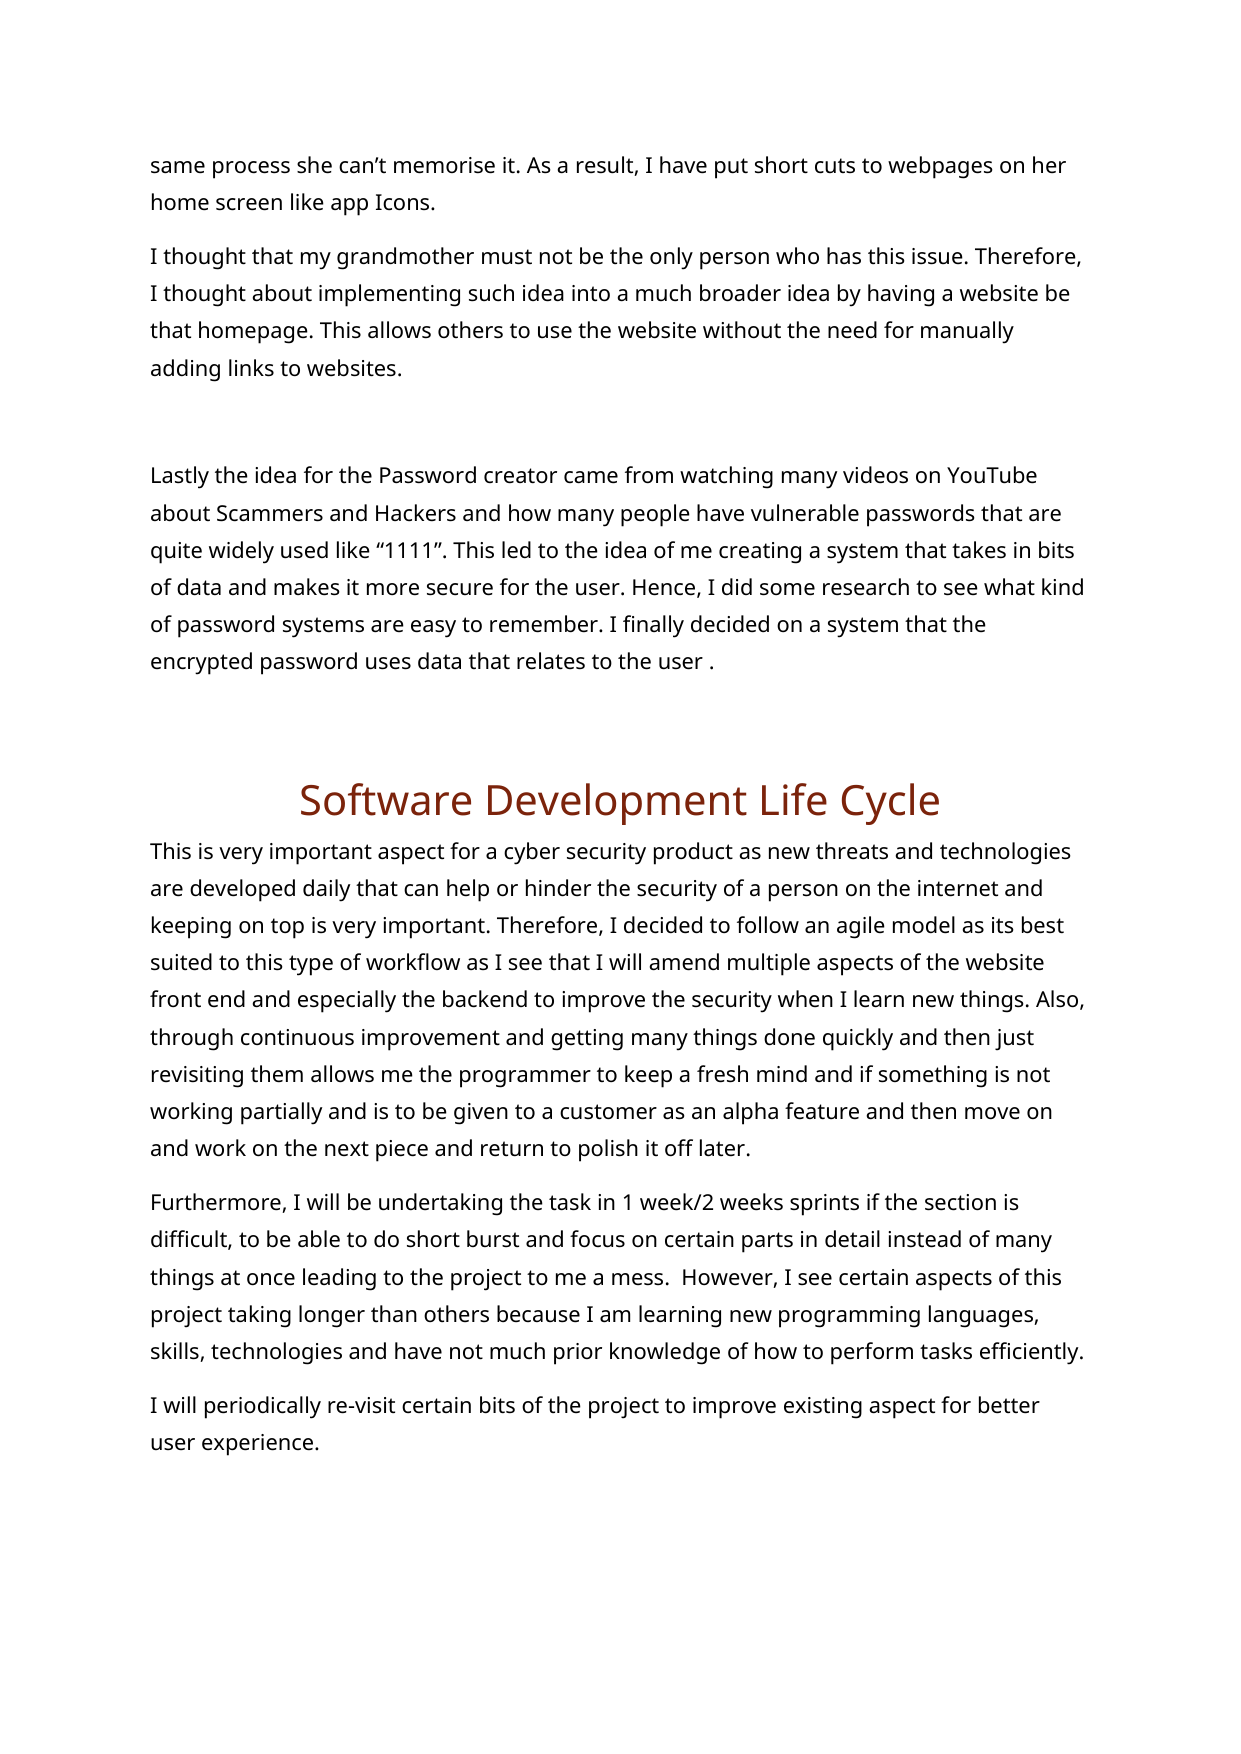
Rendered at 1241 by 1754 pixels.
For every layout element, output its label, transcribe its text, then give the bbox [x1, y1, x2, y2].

subtitle Software Development Life Cycle [150, 771, 1090, 827]
text This is very important aspect for a cyber security product as new threats and technologies are developed daily that can help or hinder the security of a person on the internet and keeping on top is very important. Therefore, I decided to follow an agile model as its best suited to this type of workflow as I see that I will amend multiple aspects of the website front end and especially the backend to improve the security when I learn new things. Also, through continuous improvement and getting many things done quickly and then just revisiting them allows me the programmer to keep a fresh mind and if something is not working partially and is to be given to a customer as an alpha feature and then move on and work on the next piece and return to polish it off later. [150, 836, 1090, 1163]
text Lastly the idea for the Password creator came from watching many videos on YouTube about Scammers and Hackers and how many people have vulnerable passwords that are quite widely used like “1111”. This led to the idea of me creating a system that takes in bits of data and makes it more secure for the user. Hence, I did some research to see what kind of password systems are easy to remember. I finally decided on a system that the encrypted password uses data that relates to the user . [150, 460, 1090, 676]
text Furthermore, I will be undertaking the task in 1 week/2 weeks sprints if the section is difficult, to be able to do short burst and focus on certain parts in detail instead of many things at once leading to the project to me a mess. However, I see certain aspects of this project taking longer than others because I am learning new programming languages, skills, technologies and have not much prior knowledge of how to perform tasks efficiently. [150, 1187, 1090, 1366]
text I will periodically re-visit certain bits of the project to improve existing aspect for better user experience. [150, 1390, 1090, 1457]
